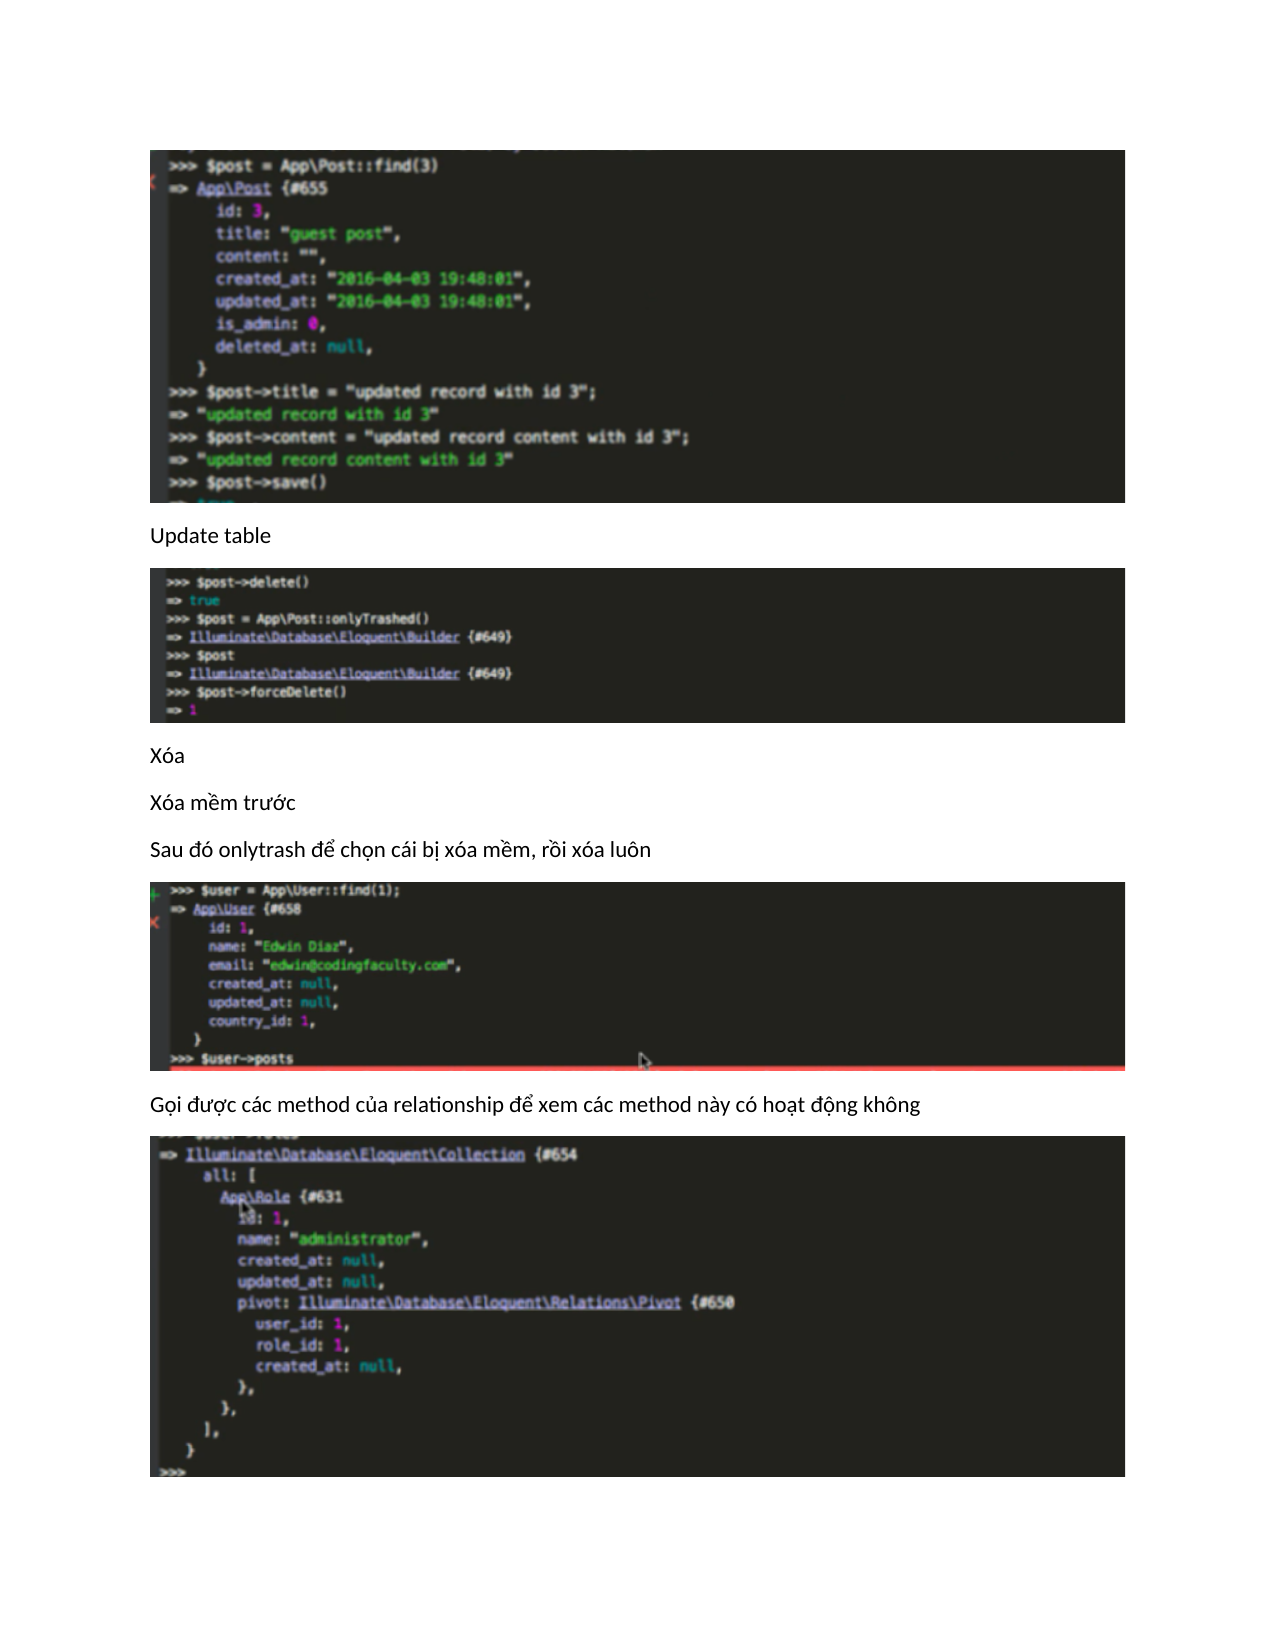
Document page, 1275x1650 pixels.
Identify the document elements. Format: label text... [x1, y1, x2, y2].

picture [150, 150, 1125, 503]
picture [150, 882, 1125, 1071]
text Sau đó onlytrash để chọn cái bị xóa mềm, rồi xóa luôn [150, 835, 1125, 863]
text Update table [150, 522, 1125, 550]
picture [150, 568, 1125, 723]
picture [150, 1136, 1125, 1477]
text Xóa [150, 741, 1125, 769]
text Gọi được các method của relationship để xem các method này có hoạt động không [150, 1090, 1125, 1118]
text Xóa mềm trước [150, 788, 1125, 816]
